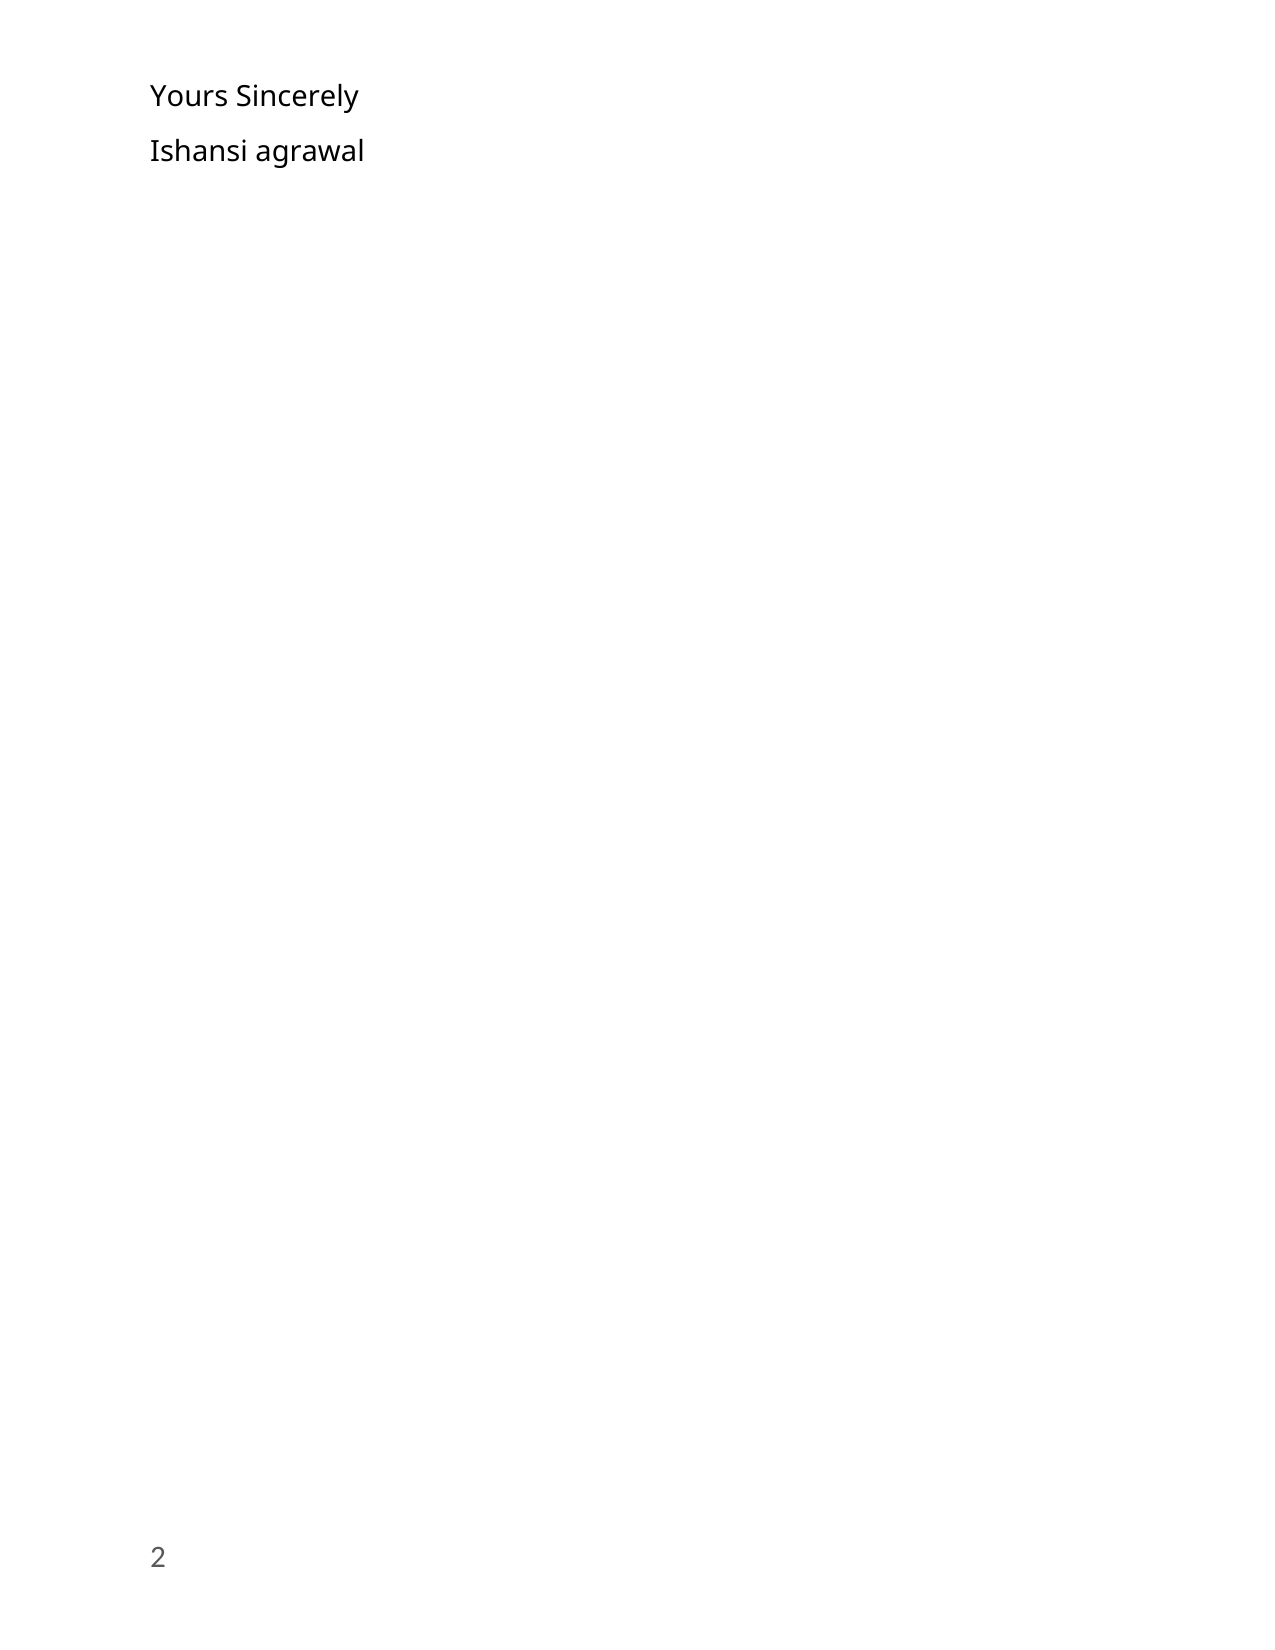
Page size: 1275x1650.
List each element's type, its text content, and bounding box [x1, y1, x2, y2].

text Yours Sincerely [150, 75, 1125, 115]
text Ishansi agrawal [150, 130, 1125, 170]
